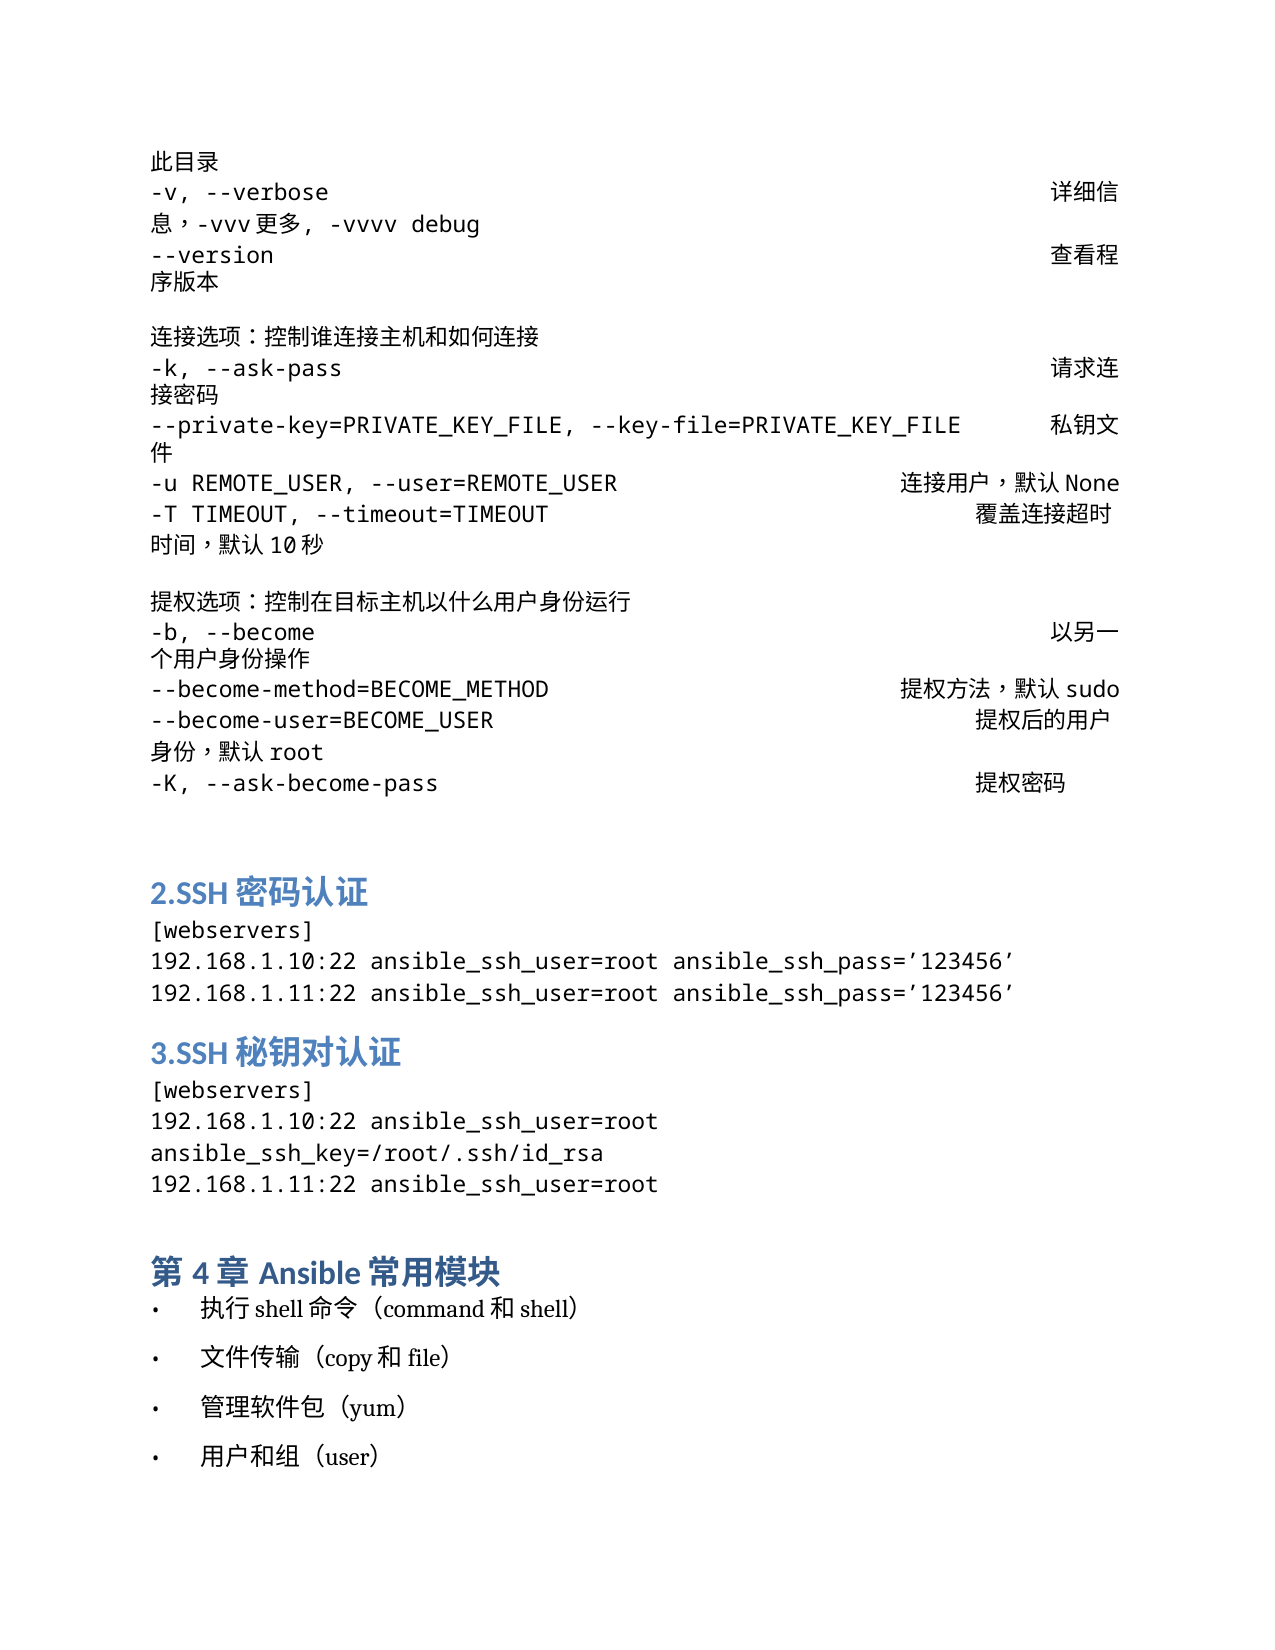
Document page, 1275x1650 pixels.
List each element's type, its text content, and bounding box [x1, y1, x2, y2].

subtitle 第 4 章 Ansible常用模块 [150, 1249, 1125, 1294]
text [webservers] 192.168.1.10:22 ansible_ssh_user=root ansible_ssh_key=/root/.ssh/id_rsa 192.168.1.11:22 ansible_ssh_user=root [150, 1074, 1125, 1199]
text [webservers] 192.168.1.10:22 ansible_ssh_user=root ansible_ssh_pass=’123456’ 192.168.1.11:22 ansible_ssh_user=root ansible_ssh_pass=’123456’ [150, 914, 1125, 1008]
list 执行shell命令（command和shell） [150, 1294, 1125, 1323]
list 用户和组（user） [150, 1443, 1125, 1472]
list 文件传输（copy和file） [150, 1344, 1125, 1373]
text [150, 150, 1125, 798]
list 管理软件包（yum） [150, 1394, 1125, 1422]
subtitle 2.SSH密码认证 [150, 869, 1125, 914]
subtitle 3.SSH秘钥对认证 [150, 1029, 1125, 1074]
